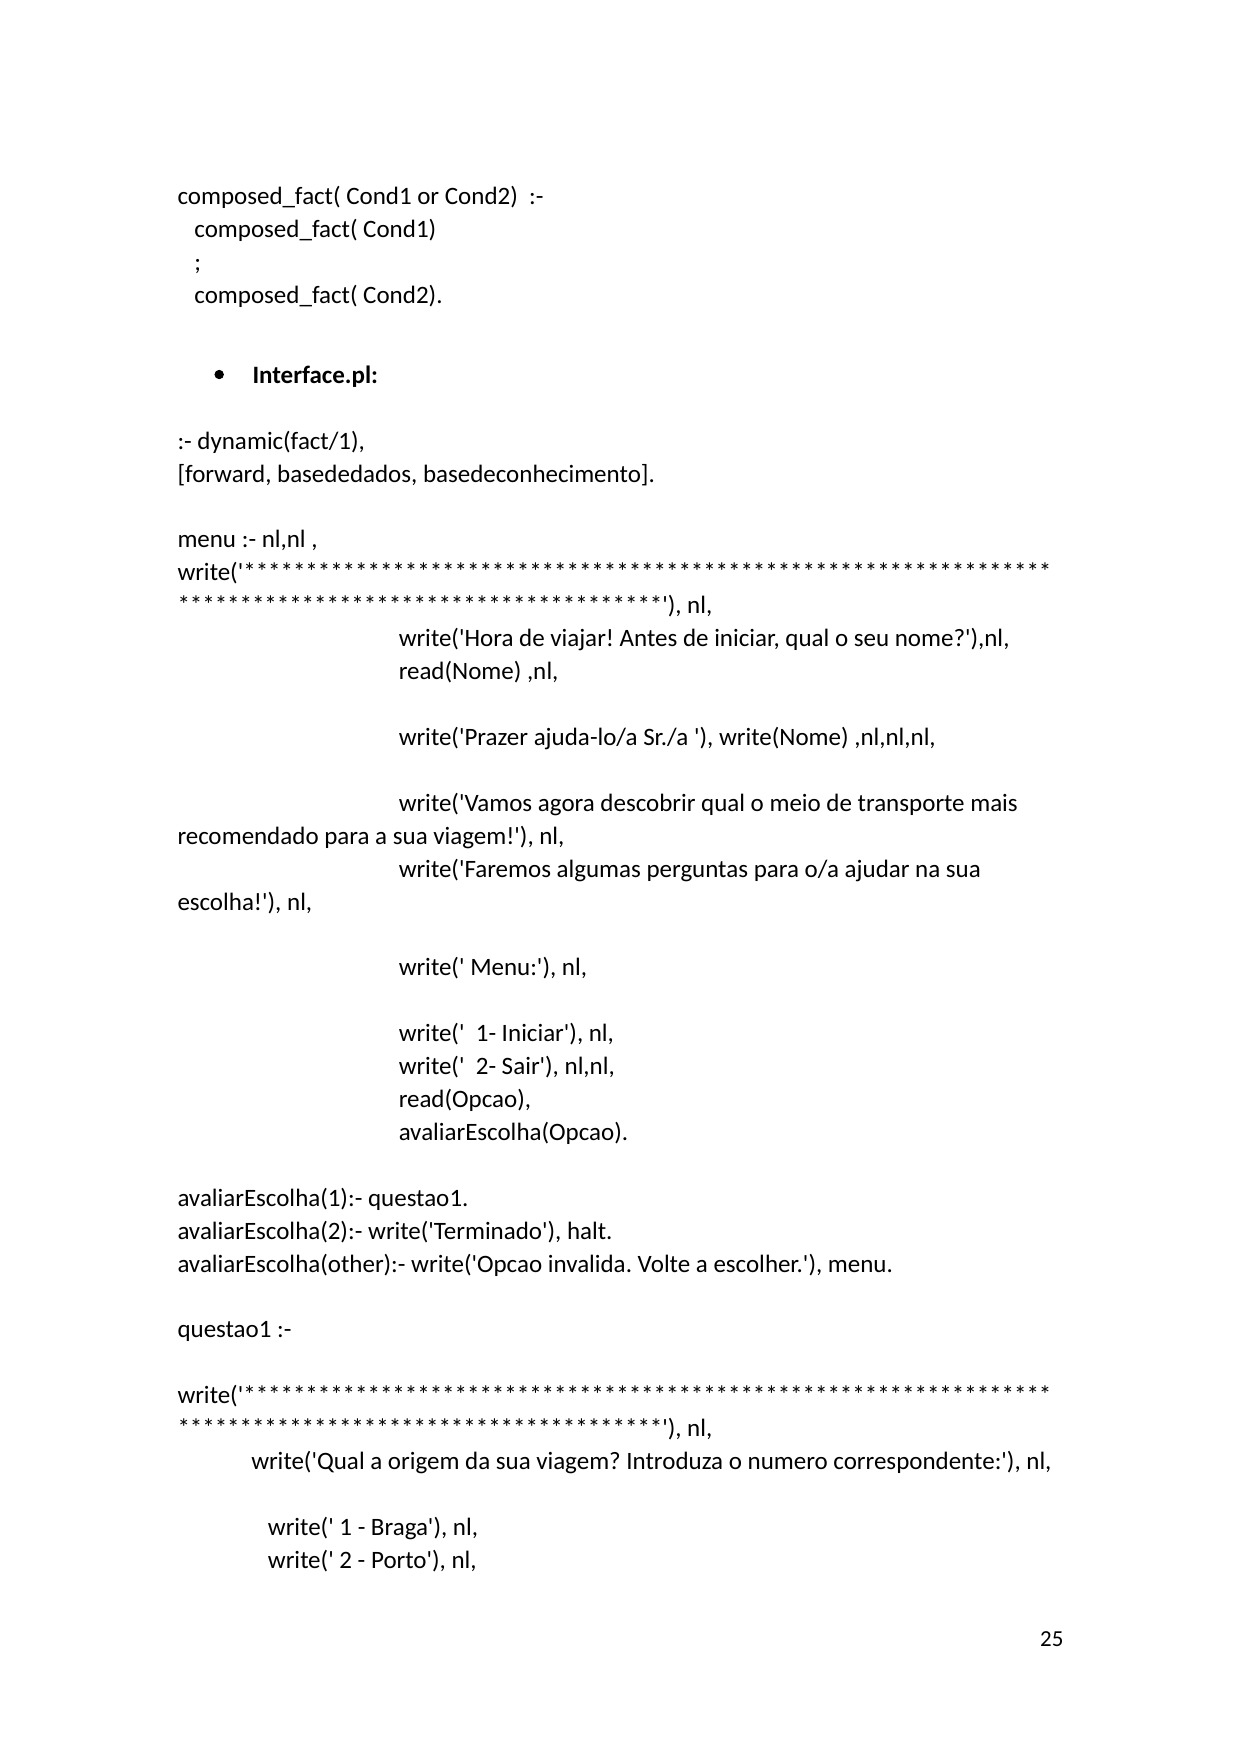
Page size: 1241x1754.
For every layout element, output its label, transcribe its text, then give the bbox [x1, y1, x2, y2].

text write('Faremos algumas perguntas para o/a ajudar na sua escolha!'), nl, [177, 853, 1063, 916]
text menu :- nl,nl , write('********************************************************************************************************'), nl, [177, 524, 1063, 620]
text composed_fact( Cond1 or Cond2) :- [177, 181, 1063, 211]
text write(' 2 - Porto'), nl, [177, 1544, 1063, 1574]
text write('Hora de viajar! Antes de iniciar, qual o seu nome?'),nl, [177, 622, 1063, 653]
text avaliarEscolha(Opcao). [177, 1116, 1063, 1147]
text write(' 2- Sair'), nl,nl, [177, 1050, 1063, 1081]
text write('Qual a origem da sua viagem? Introduza o numero correspondente:'), nl, [177, 1445, 1063, 1476]
text composed_fact( Cond2). [177, 279, 1063, 310]
text :- dynamic(fact/1), [177, 425, 1063, 455]
text read(Opcao), [177, 1083, 1063, 1114]
text composed_fact( Cond1) [177, 213, 1063, 244]
text write('Prazer ajuda-lo/a Sr./a '), write(Nome) ,nl,nl,nl, [177, 721, 1063, 752]
text questao1 :- write('********************************************************************************************************'), nl, [177, 1314, 1063, 1443]
text avaliarEscolha(other):- write('Opcao invalida. Volte a escolher.'), menu. [177, 1248, 1063, 1278]
text write(' 1 - Braga'), nl, [177, 1511, 1063, 1542]
list Interface.pl: [215, 359, 1063, 389]
text write(' 1- Iniciar'), nl, [177, 1017, 1063, 1048]
text write('Vamos agora descobrir qual o meio de transporte mais recomendado para a sua viagem!'), nl, [177, 787, 1063, 850]
text [forward, basededados, basedeconhecimento]. [177, 458, 1063, 488]
text avaliarEscolha(1):- questao1. [177, 1182, 1063, 1212]
text read(Nome) ,nl, [177, 655, 1063, 686]
text ; [177, 246, 1063, 277]
text write(' Menu:'), nl, [177, 952, 1063, 982]
text avaliarEscolha(2):- write('Terminado'), halt. [177, 1215, 1063, 1245]
